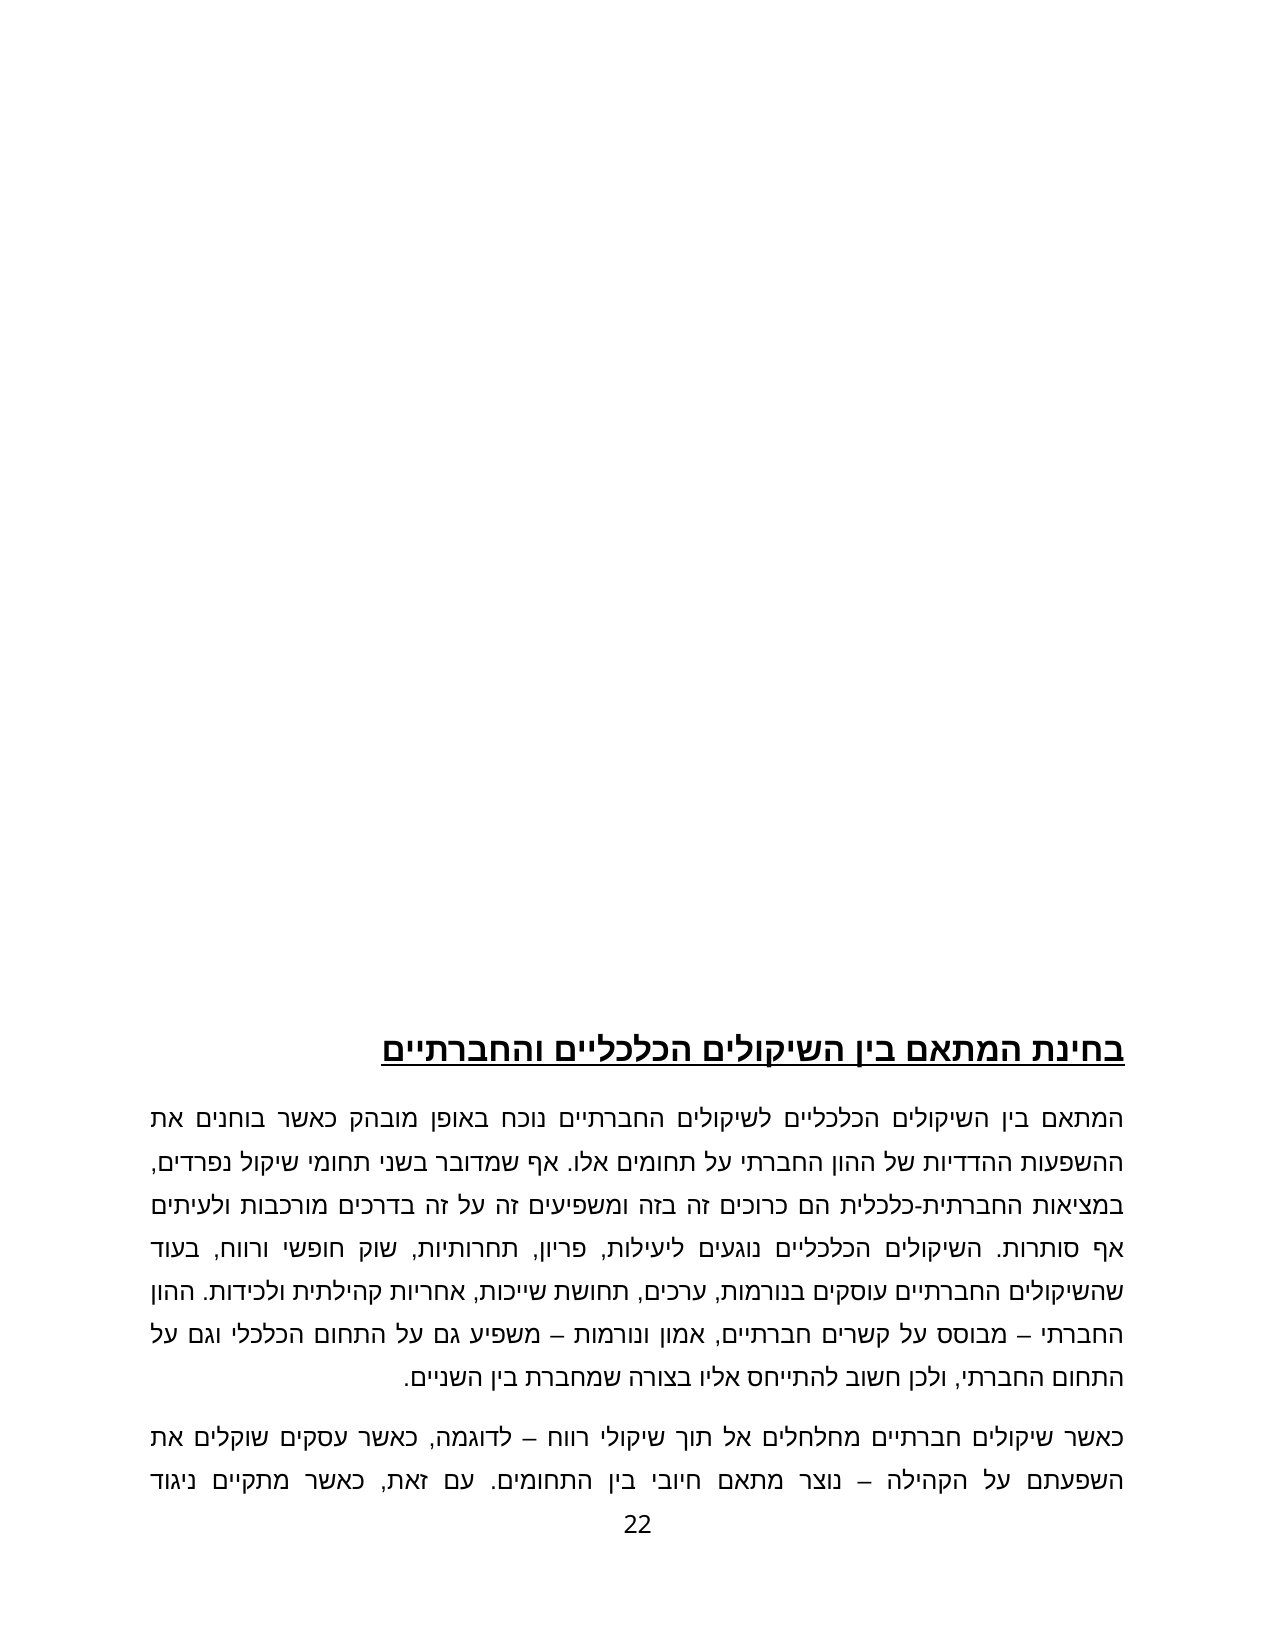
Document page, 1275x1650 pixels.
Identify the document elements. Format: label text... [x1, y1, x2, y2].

text המתאם בין השיקולים הכלכליים לשיקולים החברתיים נוכח באופן מובהק כאשר בוחנים את ההשפעות ההדדיות של ההון החברתי על תחומים אלו. אף שמדובר בשני תחומי שיקול נפרדים, במציאות החברתית-כלכלית הם כרוכים זה בזה ומשפיעים זה על זה בדרכים מורכבות ולעיתים אף סותרות. השיקולים הכלכליים נוגעים ליעילות, פריון, תחרותיות, שוק חופשי ורווח, בעוד שהשיקולים החברתיים עוסקים בנורמות, ערכים, תחושת שייכות, אחריות קהילתית ולכידות. ההון החברתי – מבוסס על קשרים חברתיים, אמון ונורמות – משפיע גם על התחום הכלכלי וגם על התחום החברתי, ולכן חשוב להתייחס אליו בצורה שמחברת בין השניים. [150, 1104, 1125, 1392]
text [150, 1423, 1125, 1495]
text בחינת המתאם בין השיקולים הכלכליים והחברתיים [150, 1030, 1125, 1069]
